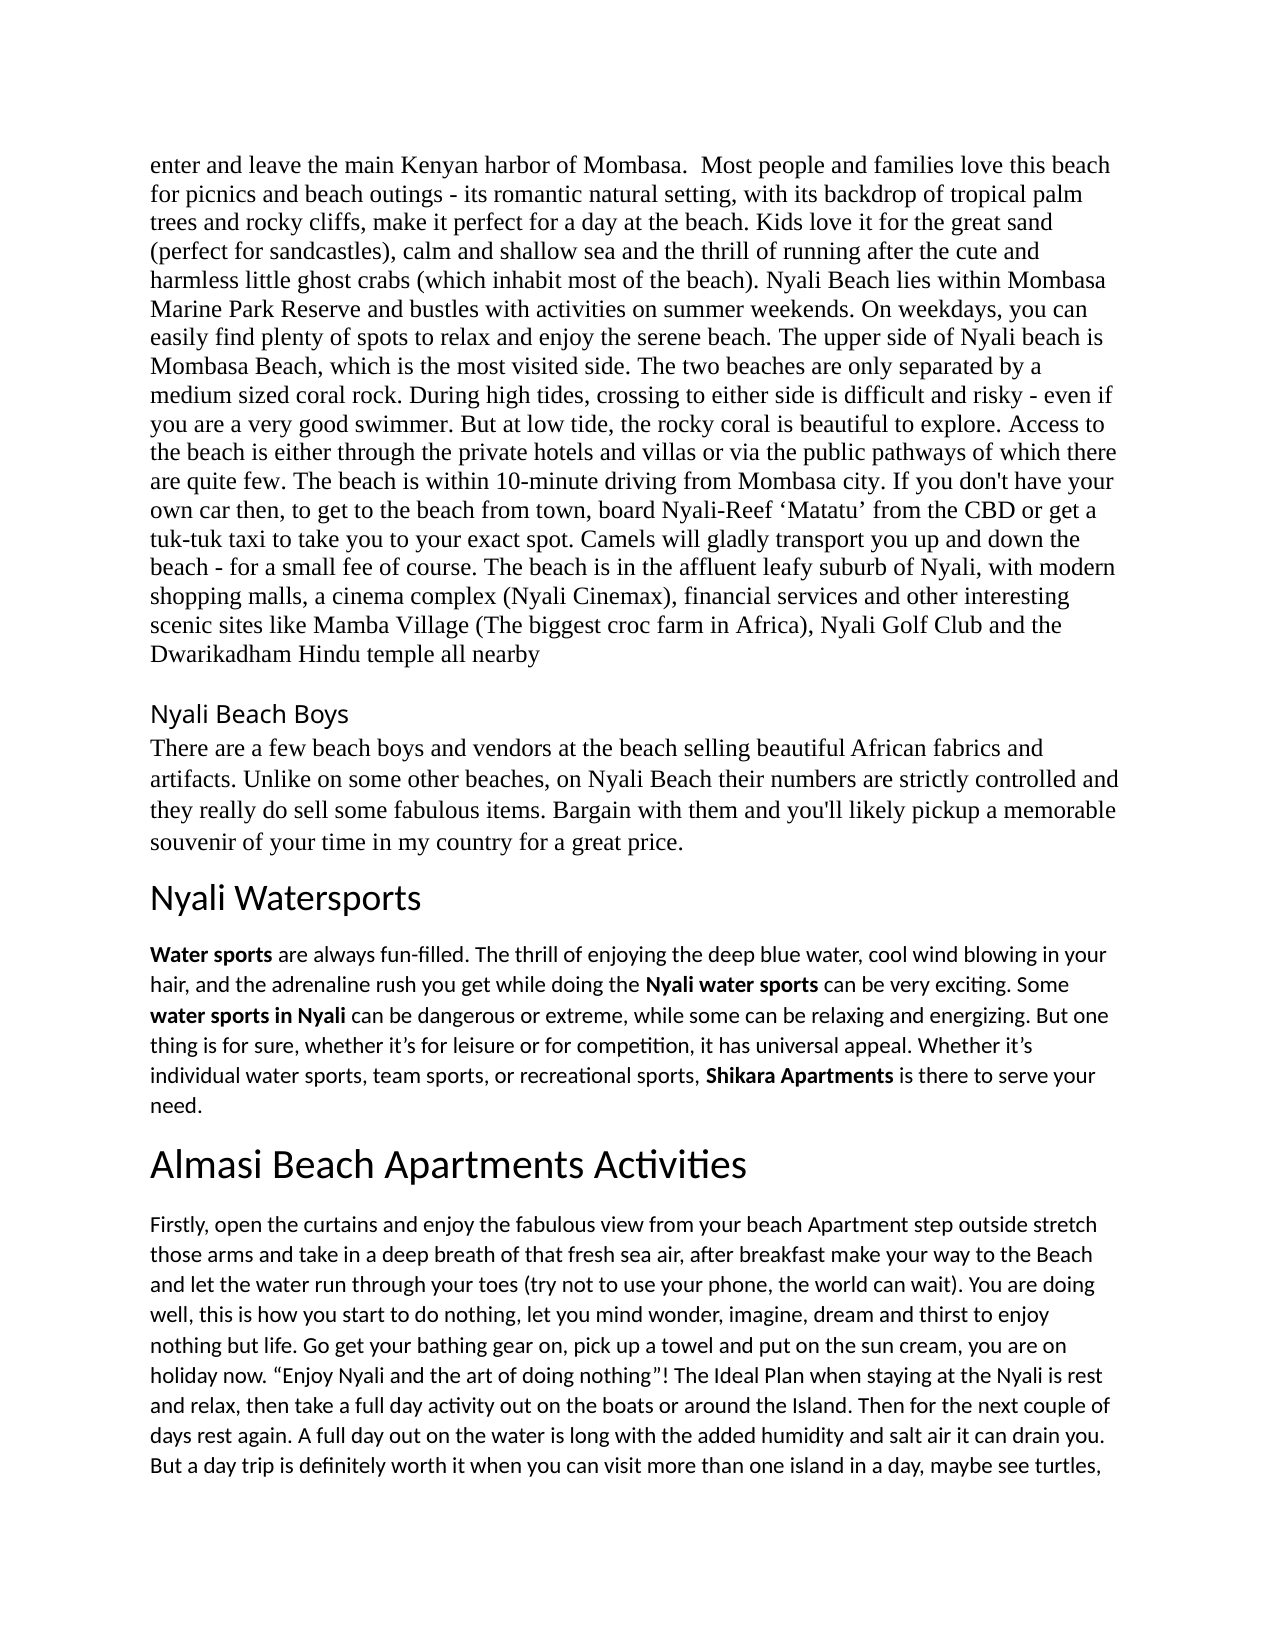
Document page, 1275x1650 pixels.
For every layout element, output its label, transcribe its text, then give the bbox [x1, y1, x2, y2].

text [150, 150, 1125, 667]
text Almasi Beach Apartments Activities [150, 1138, 1125, 1189]
subtitle Nyali Beach Boys [150, 697, 1125, 731]
text Nyali Watersports [150, 874, 1125, 920]
text Water sports are always fun-filled. The thrill of enjoying the deep blue water, cool wind blowing in your hair, and the adrenaline rush you get while doing the Nyali water sports can be very exciting. Some water sports in Nyali can be dangerous or extreme, while some can be relaxing and energizing. But one thing is for sure, whether it’s for leisure or for competition, it has universal appeal. Whether it’s individual water sports, team sports, or recreational sports, Shikara Apartments is there to serve your need. [150, 940, 1125, 1119]
text There are a few beach boys and vendors at the beach selling beautiful African fabrics and artifacts. Unlike on some other beaches, on Nyali Beach their numbers are strictly controlled and they really do sell some fabulous items. Bargain with them and you'll likely pickup a memorable souvenir of your time in my country for a great price. [150, 733, 1125, 855]
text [150, 1210, 1125, 1479]
